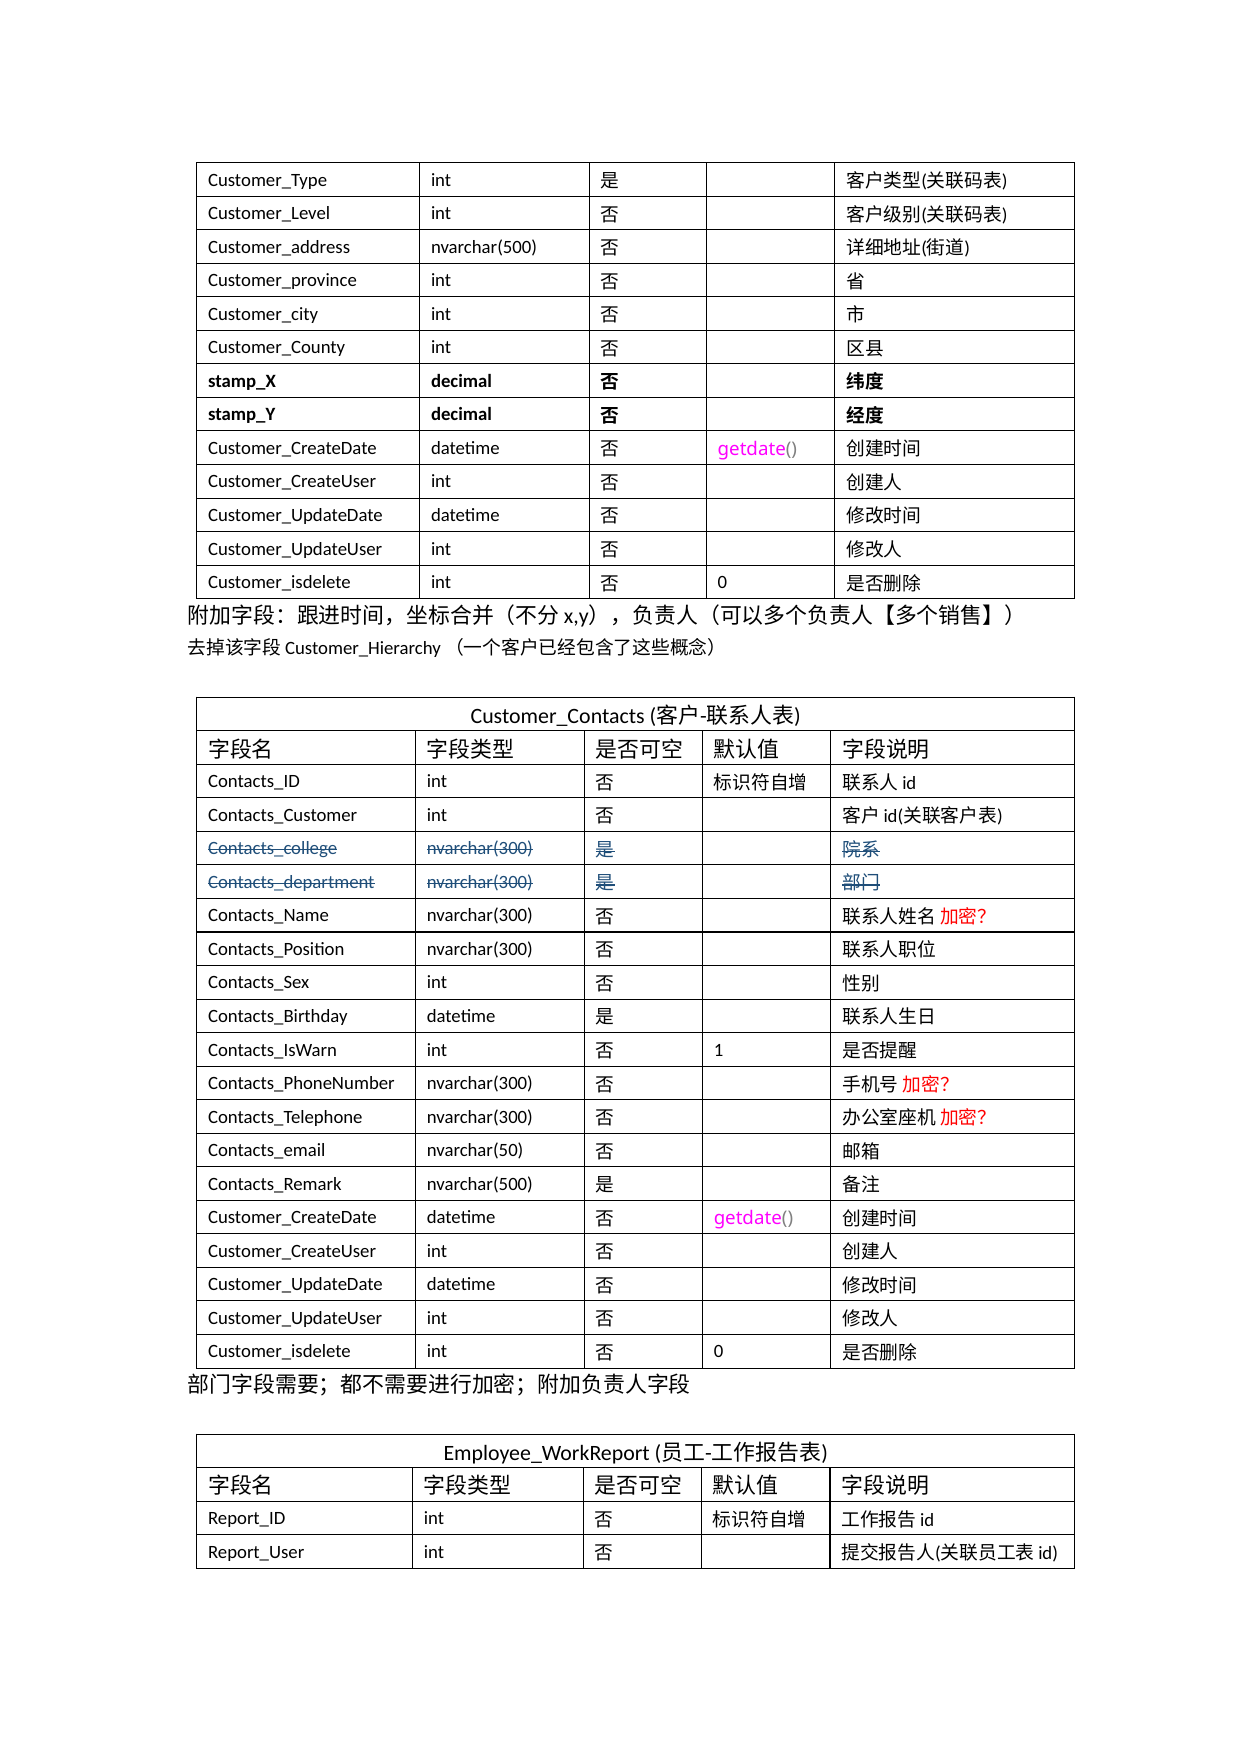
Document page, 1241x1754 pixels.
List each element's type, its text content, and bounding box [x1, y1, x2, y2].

table_cell Customer_Level [197, 197, 419, 229]
table_cell 否 [590, 364, 706, 397]
table_cell [707, 264, 834, 296]
table_cell 备注 [831, 1167, 1074, 1200]
table_cell int [416, 1234, 584, 1267]
table_cell Contacts_department [197, 865, 415, 898]
table_cell Customer_Type [197, 163, 419, 196]
table_cell Customer_County [197, 331, 419, 363]
table_cell 否 [584, 1535, 701, 1568]
table_cell [703, 1234, 830, 1267]
table_cell int [420, 197, 589, 229]
table_cell Customer_city [197, 297, 419, 330]
table_cell stamp_Y [197, 398, 419, 430]
table_cell int [420, 566, 589, 598]
table_cell nvarchar(500) [416, 1167, 584, 1200]
table_cell 标识符自增 [703, 765, 830, 797]
table_cell [707, 398, 834, 430]
table_cell Contacts_Name [197, 899, 415, 931]
table_cell Report_User [197, 1535, 412, 1568]
table_cell int [416, 798, 584, 831]
table_cell 否 [585, 798, 702, 831]
table_cell 是否可空 [584, 1468, 701, 1501]
table_cell 默认值 [703, 731, 830, 764]
table_cell [703, 933, 830, 965]
table_cell Customer_province [197, 264, 419, 296]
table_cell 修改时间 [831, 1268, 1074, 1300]
table_cell 部门 [831, 865, 1074, 898]
table_cell 否 [585, 933, 702, 965]
table_cell 省 [835, 264, 1074, 296]
table_cell 否 [590, 499, 706, 531]
table_cell Report_ID [197, 1502, 412, 1534]
table_cell getdate() [703, 1201, 830, 1233]
table_cell 是否删除 [835, 566, 1074, 598]
table_cell int [416, 966, 584, 998]
table_cell int [420, 297, 589, 330]
table_cell 院系 [831, 832, 1074, 864]
table_cell Customer_UpdateUser [197, 532, 419, 564]
table_cell Customer_UpdateDate [197, 1268, 415, 1300]
table_cell 详细地址(街道) [835, 230, 1074, 263]
table_cell int [416, 1301, 584, 1334]
table_cell 创建时间 [831, 1201, 1074, 1233]
table_cell int [420, 163, 589, 196]
table_cell 经度 [835, 398, 1074, 430]
table_cell datetime [416, 1000, 584, 1032]
table_cell 否 [590, 297, 706, 330]
table_cell nvarchar(300) [416, 1100, 584, 1133]
table_cell Customer_address [197, 230, 419, 263]
table_cell nvarchar(300) [416, 1067, 584, 1099]
table_cell nvarchar(500) [420, 230, 589, 263]
table_cell [707, 197, 834, 229]
table_cell 客户级别(关联码表) [835, 197, 1074, 229]
table_cell Contacts_IsWarn [197, 1033, 415, 1066]
table_cell 是否提醒 [831, 1033, 1074, 1066]
table_cell 否 [590, 230, 706, 263]
table_cell Customer_CreateUser [197, 1234, 415, 1267]
table_cell 否 [590, 331, 706, 363]
table_cell 邮箱 [831, 1134, 1074, 1166]
table_cell 是 [585, 865, 702, 898]
table_cell 否 [590, 197, 706, 229]
text 去掉该字段Customer_Hierarchy （一个客户已经包含了这些概念） [187, 632, 1053, 664]
table_cell 否 [590, 431, 706, 464]
table_cell datetime [420, 431, 589, 464]
table_cell 创建人 [831, 1234, 1074, 1267]
table_cell nvarchar(300) [416, 899, 584, 931]
table_cell 否 [585, 1335, 702, 1367]
table_cell 否 [585, 1201, 702, 1233]
table_cell [707, 297, 834, 330]
table_cell 否 [585, 1134, 702, 1166]
table_cell Customer_UpdateUser [197, 1301, 415, 1334]
table_cell Contacts_email [197, 1134, 415, 1166]
table_cell 性别 [831, 966, 1074, 998]
table_cell [703, 1067, 830, 1099]
table_cell int [420, 331, 589, 363]
table_cell 客户id(关联客户表) [831, 798, 1074, 831]
table_cell 是否可空 [585, 731, 702, 764]
table_cell decimal [420, 364, 589, 397]
table_cell datetime [416, 1201, 584, 1233]
table_cell 字段名 [197, 731, 415, 764]
table_cell 否 [585, 1301, 702, 1334]
table_cell 修改时间 [835, 499, 1074, 531]
table_cell 1 [703, 1033, 830, 1066]
table_cell 字段说明 [831, 731, 1074, 764]
table_cell 字段说明 [831, 1468, 1074, 1501]
table_cell int [416, 765, 584, 797]
table_cell [703, 832, 830, 864]
table_cell 否 [585, 899, 702, 931]
table_cell int [420, 264, 589, 296]
table_cell Customer_isdelete [197, 566, 419, 598]
table_header Customer_Contacts (客户-联系人表) [197, 698, 1074, 730]
table_cell 修改人 [831, 1301, 1074, 1334]
table_cell 字段类型 [416, 731, 584, 764]
table_cell [703, 966, 830, 998]
table_cell 否 [585, 966, 702, 998]
table_cell int [416, 1033, 584, 1066]
table_cell Contacts_ID [197, 765, 415, 797]
table_cell 联系人职位 [831, 933, 1074, 965]
table_cell 纬度 [835, 364, 1074, 397]
table_cell 字段名 [197, 1468, 412, 1501]
table_cell Contacts_Remark [197, 1167, 415, 1200]
table_cell 提交报告人(关联员工表id) [831, 1535, 1074, 1568]
table_cell 标识符自增 [702, 1502, 829, 1534]
table_header Employee_WorkReport (员工-工作报告表) [197, 1435, 1074, 1467]
table_cell 是否删除 [831, 1335, 1074, 1367]
table_cell [707, 499, 834, 531]
table_cell [707, 532, 834, 564]
table_cell 是 [585, 1000, 702, 1032]
table_cell 市 [835, 297, 1074, 330]
table_cell Contacts_Position [197, 933, 415, 965]
table_cell Customer_UpdateDate [197, 499, 419, 531]
table_cell [707, 163, 834, 196]
table_cell int [420, 532, 589, 564]
table_cell [703, 1000, 830, 1032]
table_cell [703, 865, 830, 898]
table_cell [703, 1134, 830, 1166]
table_cell 创建人 [835, 465, 1074, 497]
table_cell 否 [585, 1234, 702, 1267]
table_cell 创建时间 [835, 431, 1074, 464]
table_cell nvarchar(300) [416, 832, 584, 864]
table_cell int [413, 1502, 583, 1534]
table_cell 联系人生日 [831, 1000, 1074, 1032]
table_cell 默认值 [702, 1468, 829, 1501]
table_cell 办公室座机 加密？ [831, 1100, 1074, 1133]
table_cell Contacts_Birthday [197, 1000, 415, 1032]
table_cell int [413, 1535, 583, 1568]
table_cell 联系人id [831, 765, 1074, 797]
table_cell datetime [416, 1268, 584, 1300]
table_cell 否 [590, 566, 706, 598]
table_cell 否 [584, 1502, 701, 1534]
table_cell 否 [585, 1268, 702, 1300]
table_cell 客户类型(关联码表) [835, 163, 1074, 196]
table_cell 区县 [835, 331, 1074, 363]
text 附加字段：跟进时间，坐标合并（不分x,y），负责人（可以多个负责人【多个销售】） [187, 599, 1053, 632]
table_cell [707, 331, 834, 363]
table_cell Customer_CreateDate [197, 1201, 415, 1233]
table_cell Customer_CreateUser [197, 465, 419, 497]
table_cell 是 [590, 163, 706, 196]
table_cell Contacts_PhoneNumber [197, 1067, 415, 1099]
table_cell [703, 1167, 830, 1200]
table_cell 手机号 加密？ [831, 1067, 1074, 1099]
table_cell [703, 899, 830, 931]
table_cell datetime [420, 499, 589, 531]
table_cell 0 [703, 1335, 830, 1367]
table_cell 否 [585, 1067, 702, 1099]
table_cell 否 [585, 765, 702, 797]
table_cell 工作报告id [831, 1502, 1074, 1534]
table_cell 0 [707, 566, 834, 598]
table_cell 否 [590, 465, 706, 497]
table_cell 否 [590, 398, 706, 430]
table_cell 是 [585, 832, 702, 864]
table_cell nvarchar(300) [416, 933, 584, 965]
table_cell [702, 1535, 829, 1568]
table_cell [703, 1301, 830, 1334]
table_cell Contacts_Sex [197, 966, 415, 998]
table_cell [703, 1268, 830, 1300]
table_cell 否 [585, 1033, 702, 1066]
table_cell Contacts_Customer [197, 798, 415, 831]
table_cell 字段类型 [413, 1468, 583, 1501]
table_cell [707, 364, 834, 397]
table_cell 否 [585, 1100, 702, 1133]
table_cell 是 [585, 1167, 702, 1200]
table_cell decimal [420, 398, 589, 430]
table_cell 否 [590, 264, 706, 296]
table_cell [703, 1100, 830, 1133]
table_cell int [420, 465, 589, 497]
table_cell stamp_X [197, 364, 419, 397]
table_cell [707, 230, 834, 263]
text 部门字段需要；都不需要进行加密；附加负责人字段 [187, 1368, 1053, 1401]
table_cell getdate() [707, 431, 834, 464]
table_cell nvarchar(300) [416, 865, 584, 898]
table_cell Contacts_Telephone [197, 1100, 415, 1133]
table_cell int [416, 1335, 584, 1367]
table_cell nvarchar(50) [416, 1134, 584, 1166]
table_cell Contacts_college [197, 832, 415, 864]
table_cell [707, 465, 834, 497]
table_cell 否 [590, 532, 706, 564]
table_cell Customer_isdelete [197, 1335, 415, 1367]
table_cell 修改人 [835, 532, 1074, 564]
table_cell Customer_CreateDate [197, 431, 419, 464]
table_cell 联系人姓名 加密？ [831, 899, 1074, 931]
table_cell [703, 798, 830, 831]
